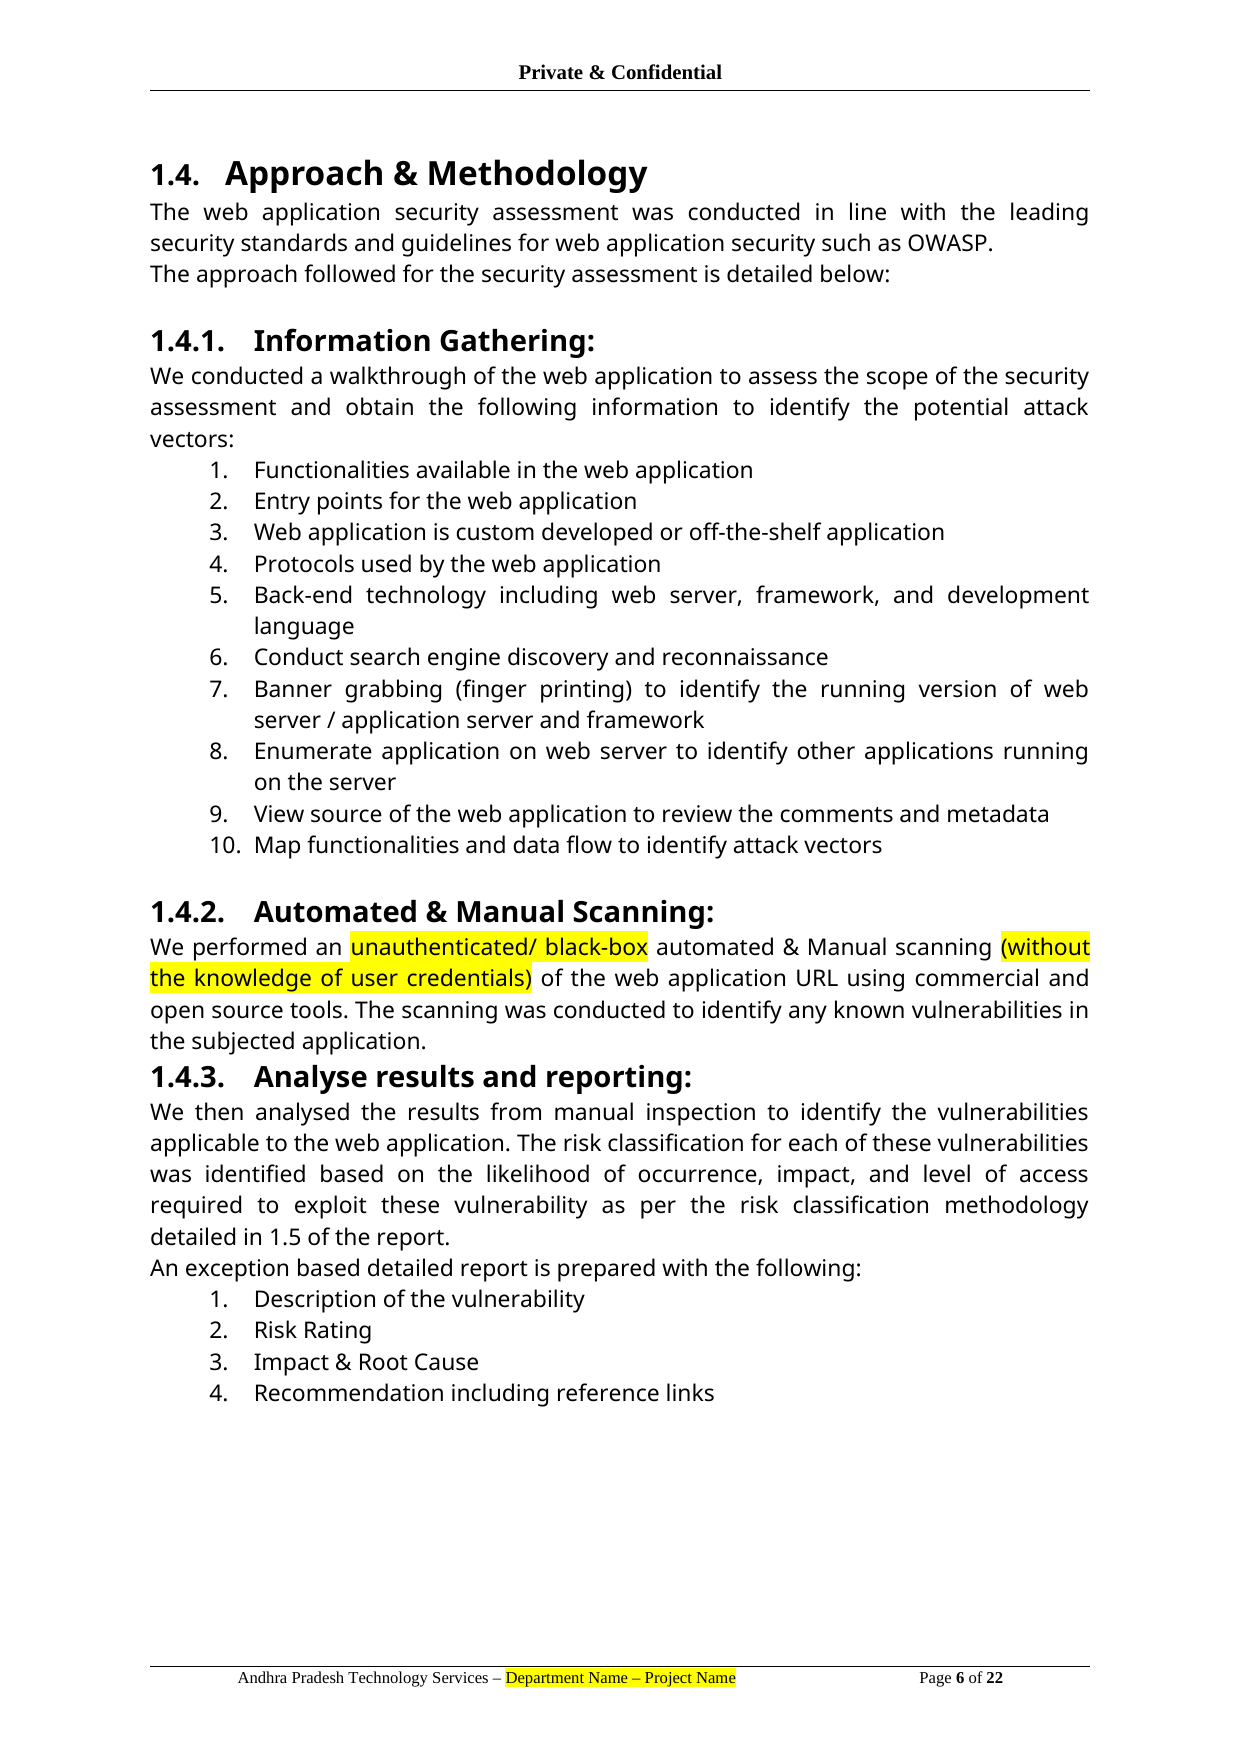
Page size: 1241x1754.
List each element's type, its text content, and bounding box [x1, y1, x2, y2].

list We performed an unauthenticated/ black-box automated & Manual scanning (without the knowledge of user credentials) of the web application URL using commercial and open source tools. The scanning was conducted to identify any known vulnerabilities in the subjected application. [150, 931, 1090, 1056]
subtitle Analyse results and reporting: [150, 1056, 1090, 1096]
list The web application security assessment was conducted in line with the leading security standards and guidelines for web application security such as OWASP. [150, 195, 1090, 258]
subtitle Automated & Manual Scanning: [150, 891, 1090, 931]
list Conduct search engine discovery and reconnaissance [209, 641, 1090, 673]
list Map functionalities and data flow to identify attack vectors [209, 829, 1090, 860]
list We conducted a walkthrough of the web application to assess the scope of the security assessment and obtain the following information to identify the potential attack vectors: [150, 360, 1090, 454]
list Enumerate application on web server to identify other applications running on the server [209, 735, 1090, 798]
list Entry points for the web application [209, 485, 1090, 516]
list Risk Rating [209, 1314, 1090, 1346]
list Protocols used by the web application [209, 548, 1090, 579]
list Banner grabbing (finger printing) to identify the running version of web server / application server and framework [209, 673, 1090, 735]
subtitle Information Gathering: [150, 320, 1090, 360]
list The approach followed for the security assessment is detailed below: [150, 258, 1090, 289]
list We then analysed the results from manual inspection to identify the vulnerabilities applicable to the web application. The risk classification for each of these vulnerabilities was identified based on the likelihood of occurrence, impact, and level of access required to exploit these vulnerability as per the risk classification methodology detailed in 1.5 of the report. [150, 1096, 1090, 1252]
subtitle Approach & Methodology [150, 150, 1090, 195]
list Back-end technology including web server, framework, and development language [209, 579, 1090, 641]
list Description of the vulnerability [209, 1283, 1090, 1314]
list Web application is custom developed or off-the-shelf application [209, 516, 1090, 548]
list Functionalities available in the web application [209, 454, 1090, 485]
list Impact & Root Cause [209, 1346, 1090, 1377]
list An exception based detailed report is prepared with the following: [150, 1252, 1090, 1283]
list View source of the web application to review the comments and metadata [209, 798, 1090, 829]
list Recommendation including reference links [209, 1377, 1090, 1408]
